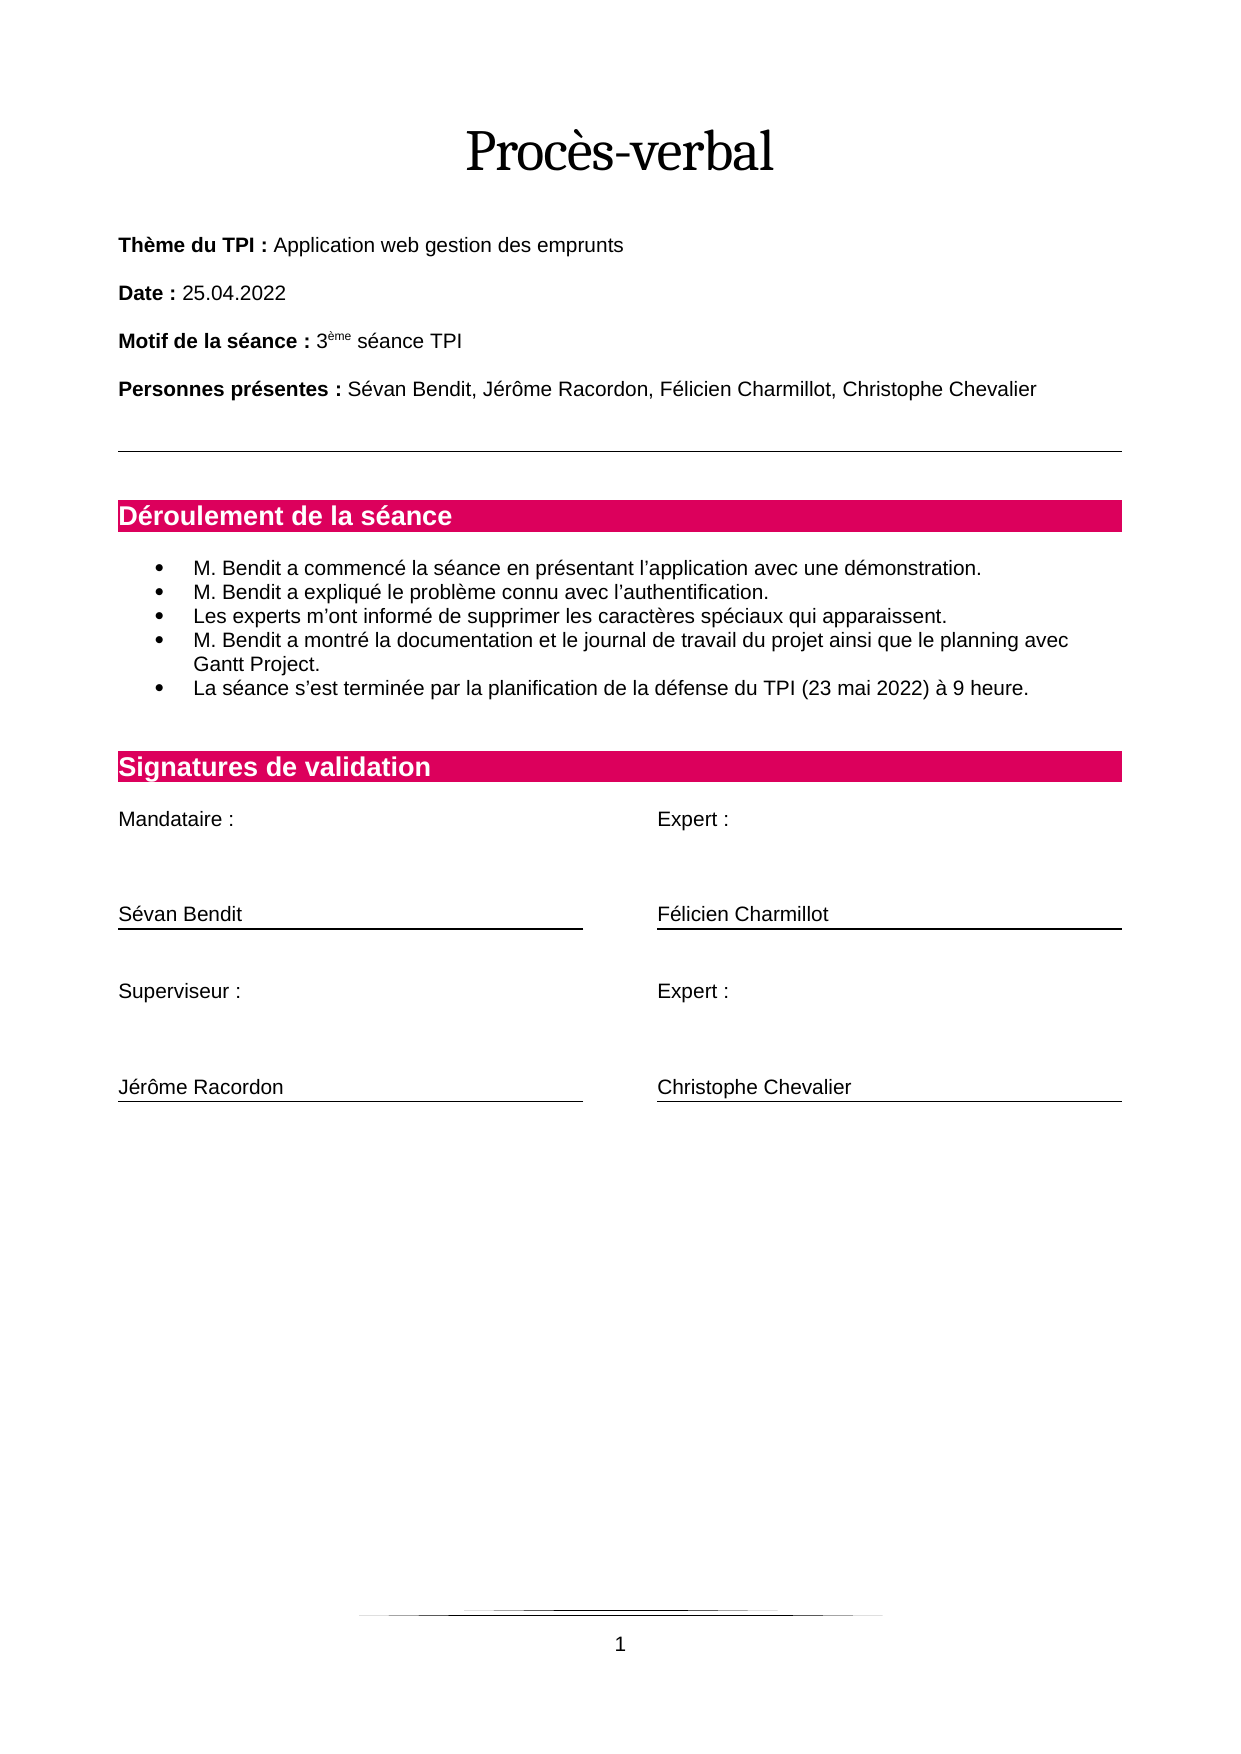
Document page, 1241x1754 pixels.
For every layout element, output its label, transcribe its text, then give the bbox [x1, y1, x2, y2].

text Christophe Chevalier [657, 1075, 1122, 1101]
text Superviseur : [118, 979, 583, 1003]
list M. Bendit a montré la documentation et le journal de travail du projet ainsi que le planning avec Gantt Project. [156, 628, 1122, 676]
list Les experts m’ont informé de supprimer les caractères spéciaux qui apparaissent. [156, 604, 1122, 628]
text Expert : [657, 806, 1122, 830]
text Expert : [657, 979, 1122, 1003]
list La séance s’est terminée par la planification de la défense du TPI (23 mai 2022) à 9 heure. [156, 676, 1122, 700]
text Mandataire : [118, 806, 583, 830]
text Sévan Bendit [118, 902, 583, 928]
list M. Bendit a expliqué le problème connu avec l’authentification. [156, 579, 1122, 604]
title Procès-verbal [118, 118, 1122, 185]
text Jérôme Racordon [118, 1075, 583, 1101]
text Personnes présentes : Sévan Bendit, Jérôme Racordon, Félicien Charmillot, Christophe Chevalier [118, 377, 1122, 401]
text Date : 25.04.2022 [118, 281, 1122, 305]
list M. Bendit a commencé la séance en présentant l’application avec une démonstration. [156, 556, 1122, 579]
text Motif de la séance : 3ème séance TPI [118, 329, 1122, 353]
subtitle Déroulement de la séance [118, 500, 1122, 532]
text Thème du TPI : Application web gestion des emprunts [118, 233, 1122, 257]
subtitle Signatures de validation [118, 751, 1122, 782]
text Félicien Charmillot [657, 902, 1122, 928]
